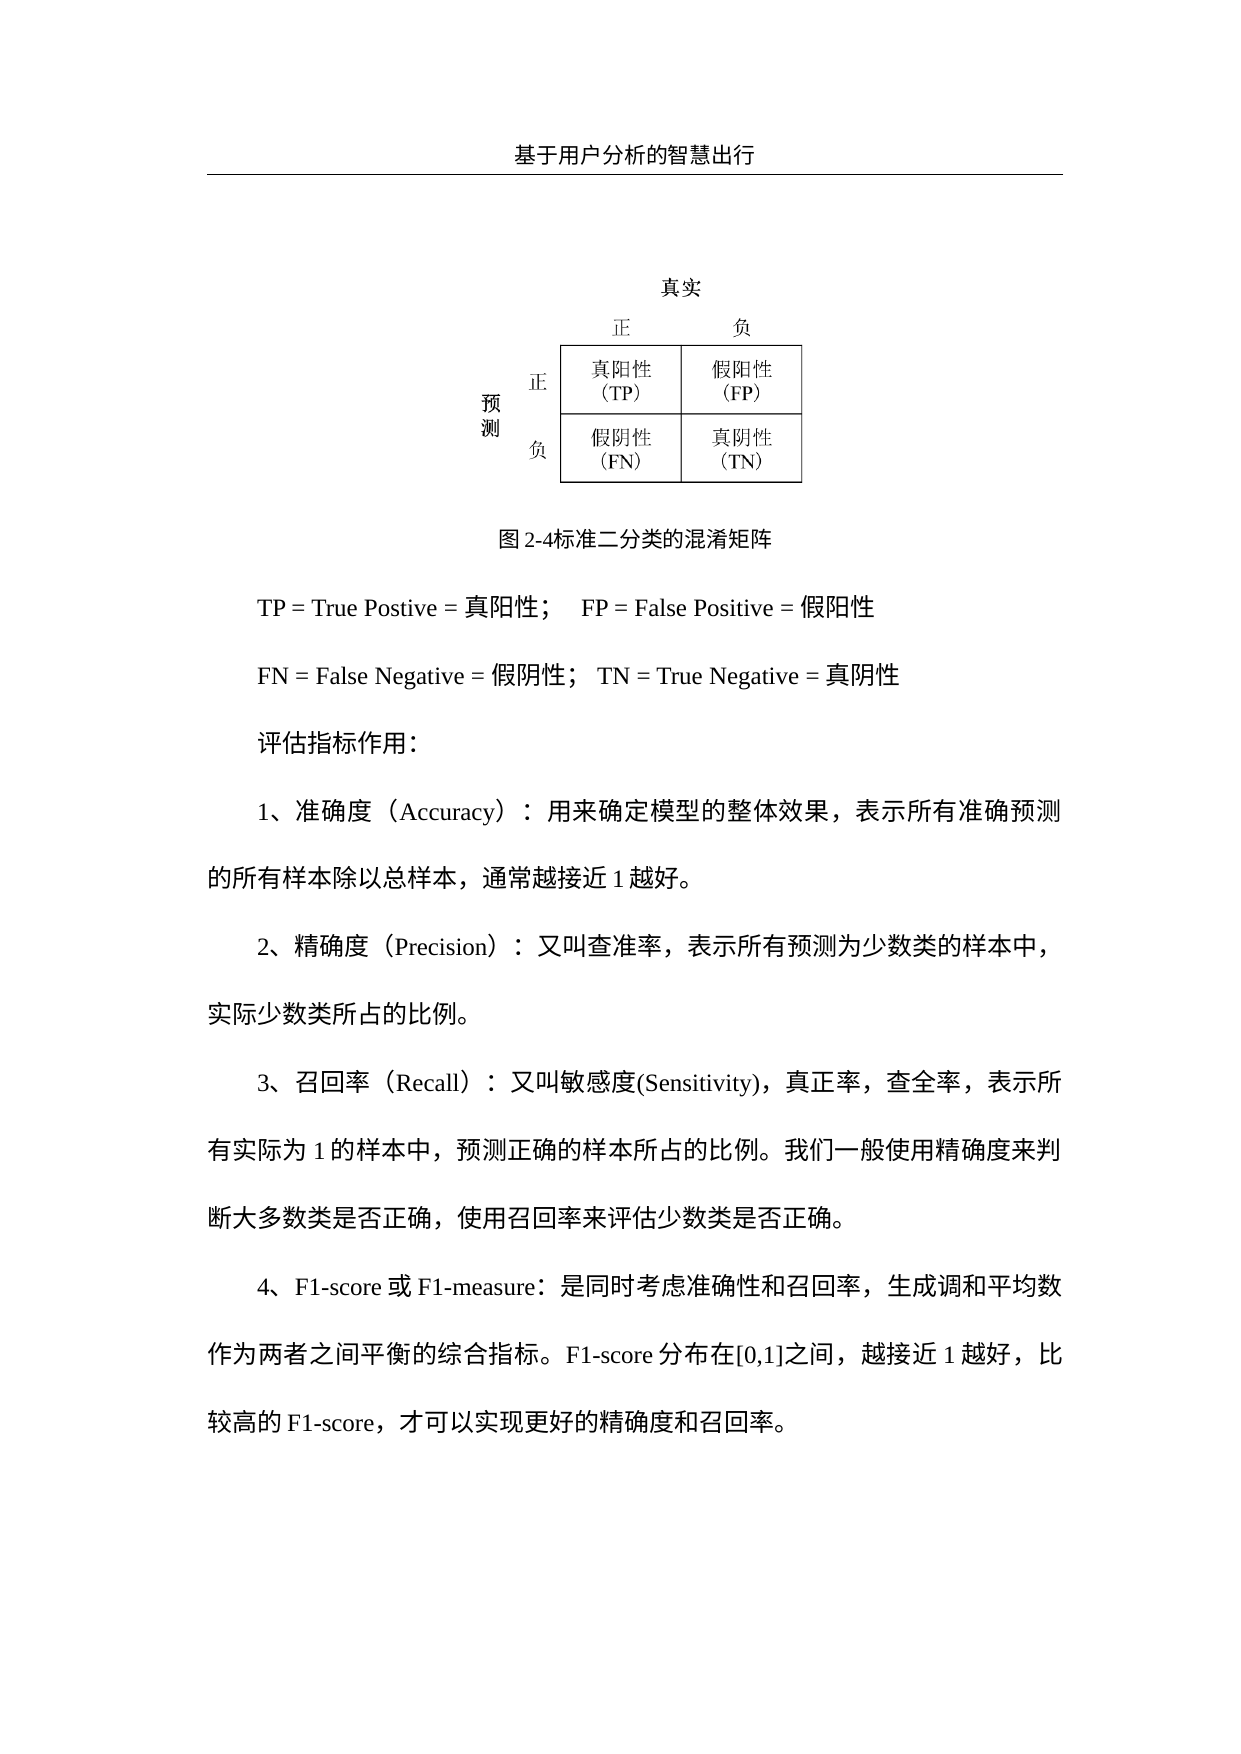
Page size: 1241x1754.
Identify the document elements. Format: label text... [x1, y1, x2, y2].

text 1、准确度（Accuracy）：用来确定模型的整体效果，表示所有准确预测的所有样本除以总样本，通常越接近1越好。 [207, 775, 1063, 911]
text 评估指标作用： [207, 707, 1063, 775]
picture [467, 265, 803, 486]
text TP = True Postive = 真阳性； FP = False Positive = 假阳性 [207, 571, 1063, 639]
text 4、F1-score或F1-measure：是同时考虑准确性和召回率，生成调和平均数作为两者之间平衡的综合指标。F1-score分布在[0,1]之间，越接近1越好，比较高的F1-score，才可以实现更好的精确度和召回率。 [207, 1251, 1063, 1454]
text 图2-4标准二分类的混淆矩阵 [207, 521, 1063, 554]
text FN = False Negative = 假阴性； TN = True Negative = 真阴性 [207, 639, 1063, 707]
text 2、精确度（Precision）：又叫查准率，表示所有预测为少数类的样本中，实际少数类所占的比例。 [207, 911, 1063, 1047]
text 3、召回率（Recall）：又叫敏感度(Sensitivity)，真正率，查全率，表示所有实际为1的样本中，预测正确的样本所占的比例。我们一般使用精确度来判断大多数类是否正确，使用召回率来评估少数类是否正确。 [207, 1047, 1063, 1251]
